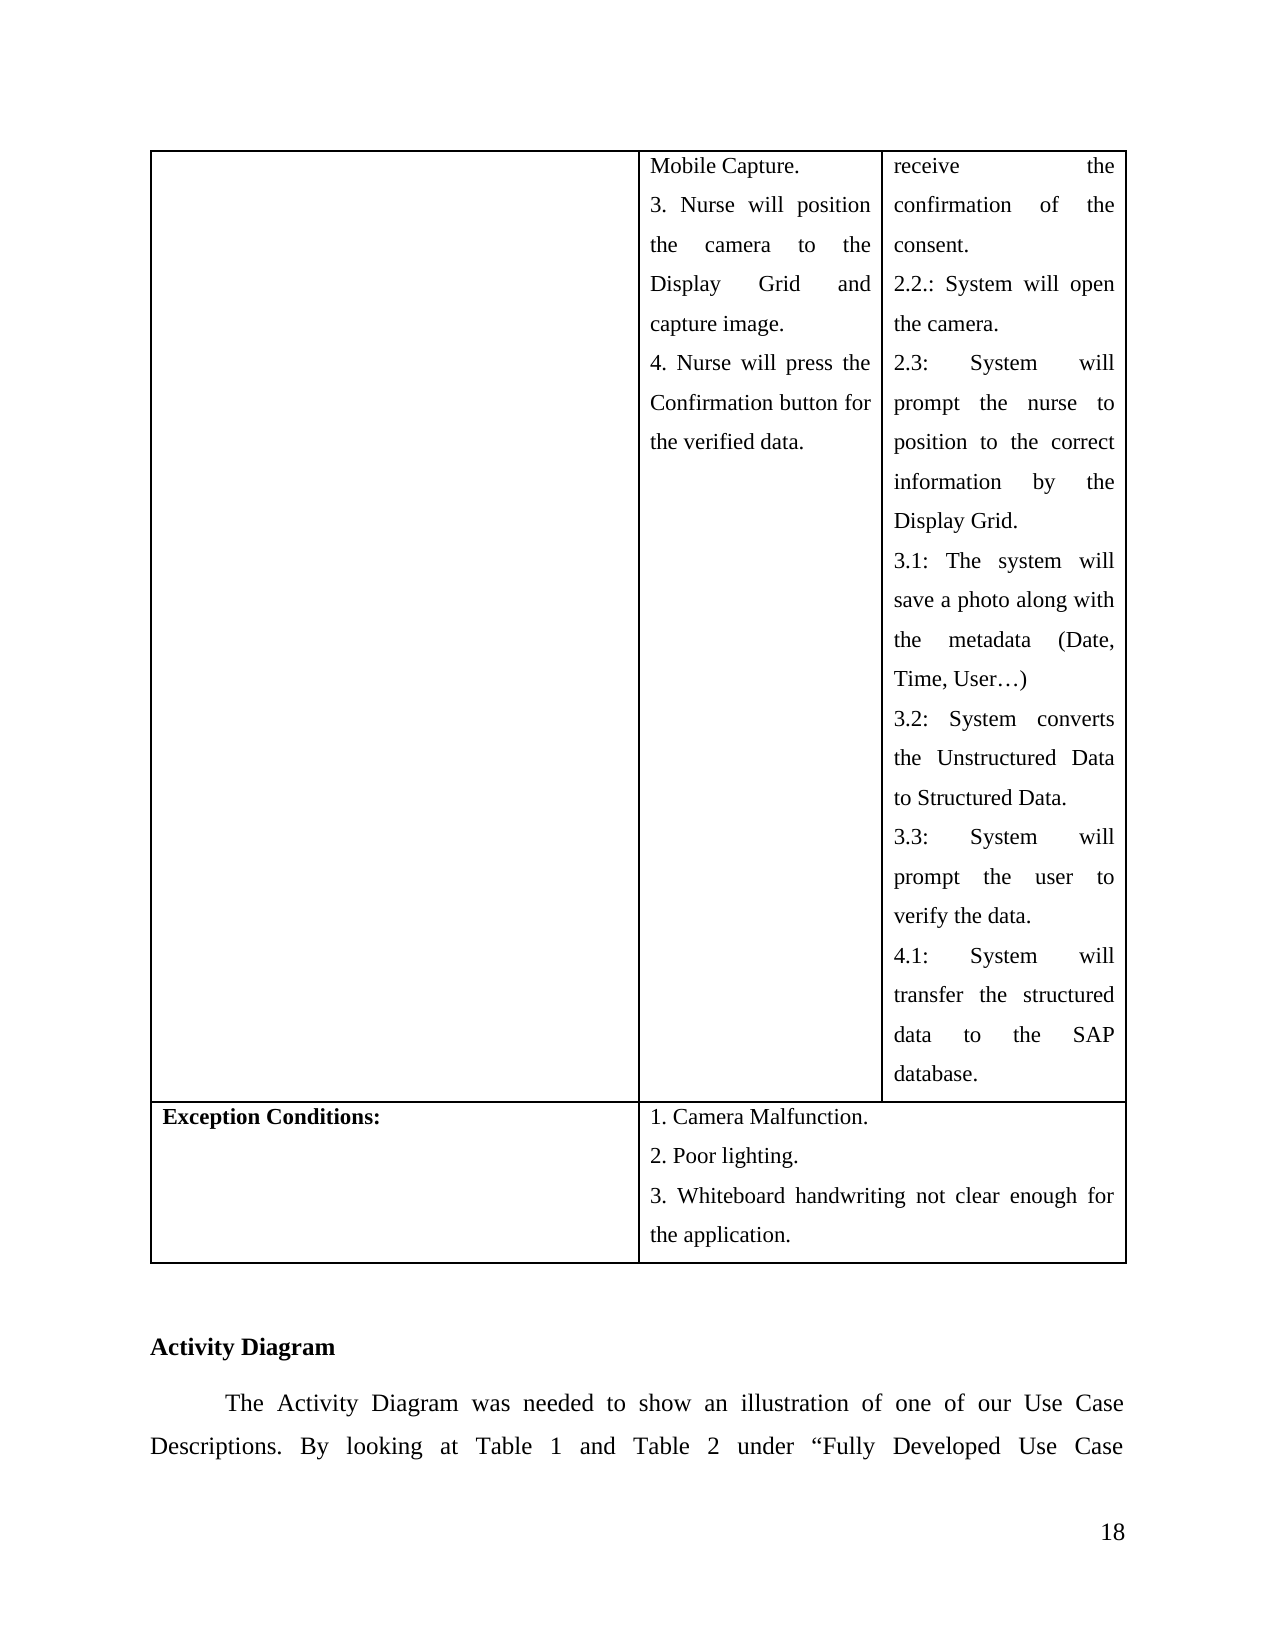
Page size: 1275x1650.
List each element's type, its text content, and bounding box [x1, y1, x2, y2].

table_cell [640, 152, 881, 1101]
table_cell [152, 152, 638, 1101]
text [150, 1388, 1125, 1459]
table_cell Exception Conditions: [152, 1103, 638, 1262]
table_cell 1. Camera Malfunction. 2. Poor lighting. 3. Whiteboard handwriting not clear enough for the application. [640, 1103, 1125, 1262]
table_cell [883, 152, 1125, 1101]
subtitle Activity Diagram [150, 1332, 1125, 1361]
